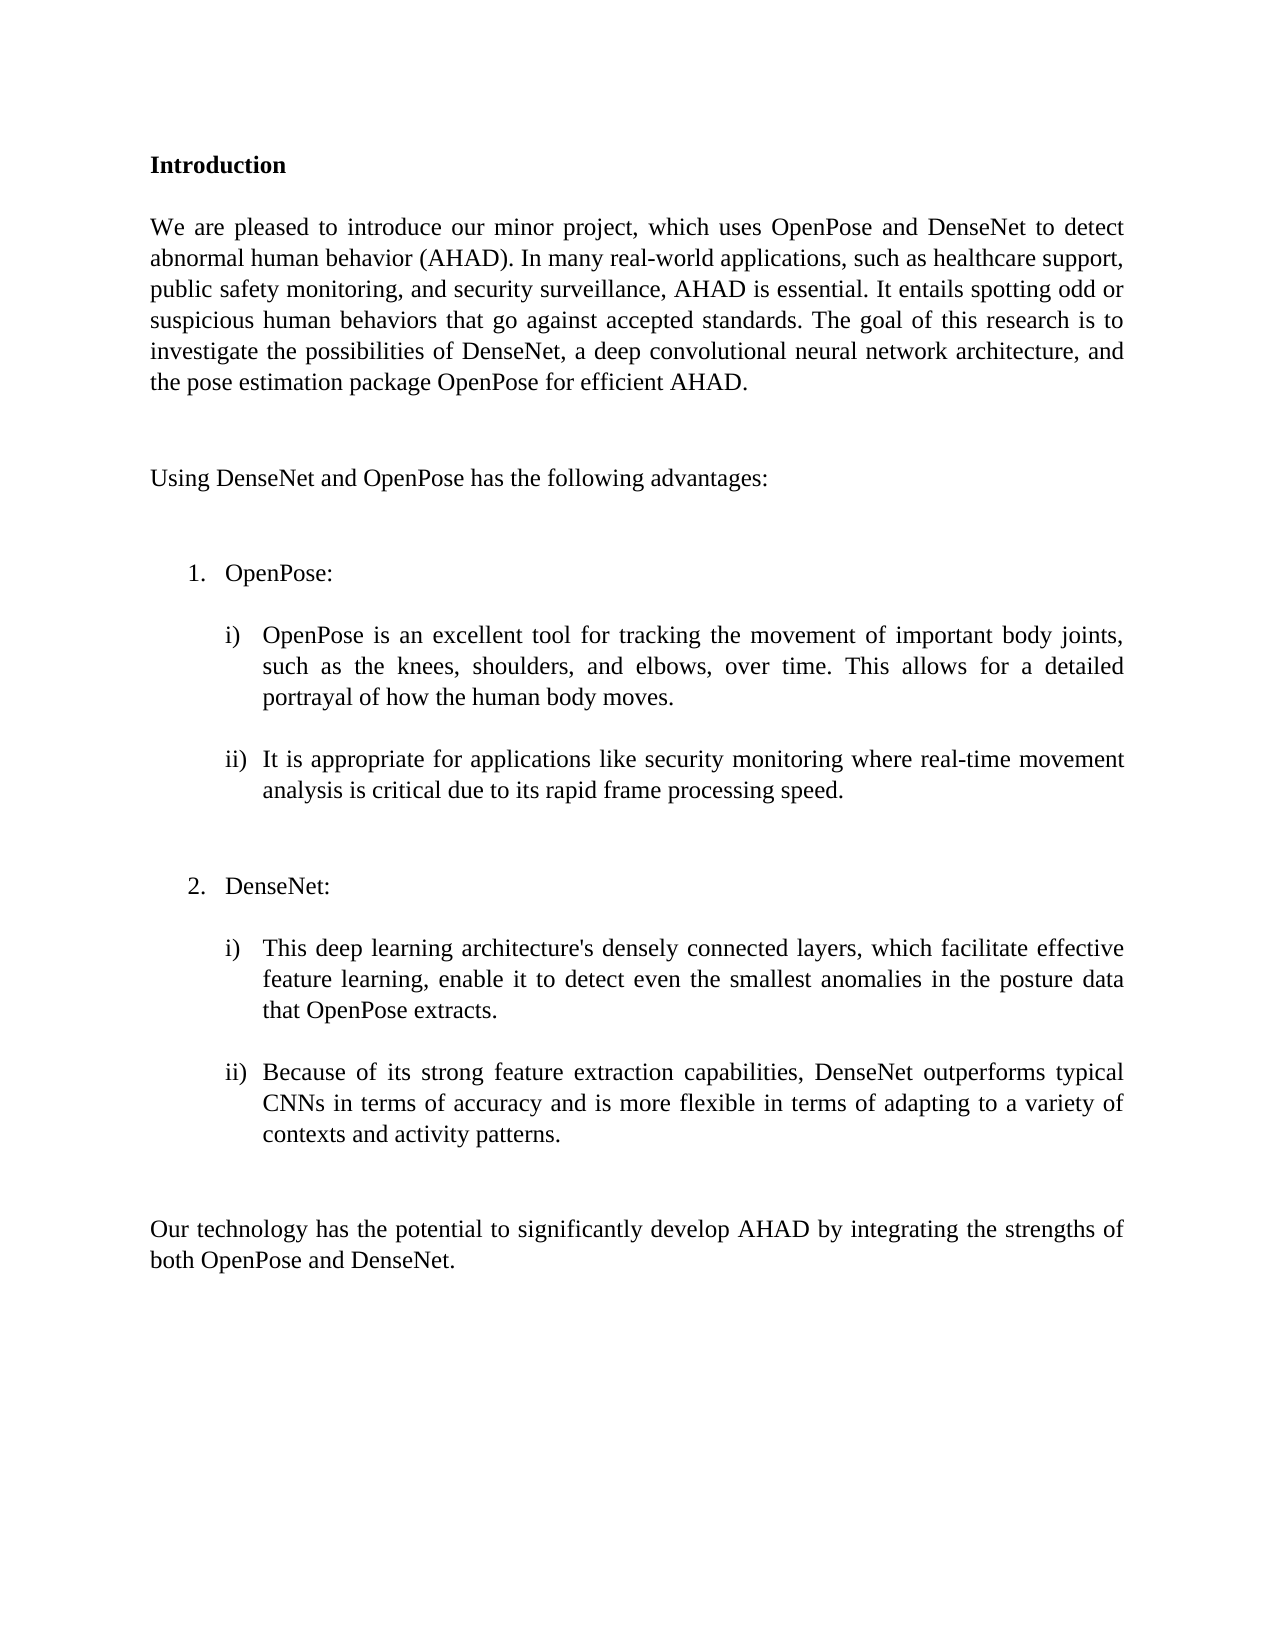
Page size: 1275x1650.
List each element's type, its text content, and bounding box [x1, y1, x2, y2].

list OpenPose is an excellent tool for tracking the movement of important body joints, such as the knees, shoulders, and elbows, over time. This allows for a detailed portrayal of how the human body moves. [225, 620, 1125, 711]
text Introduction We are pleased to introduce our minor project, which uses OpenPose and DenseNet to detect abnormal human behavior (AHAD). In many real-world applications, such as healthcare support, public safety monitoring, and security surveillance, AHAD is essential. It entails spotting odd or suspicious human behaviors that go against accepted standards. The goal of this research is to investigate the possibilities of DenseNet, a deep convolutional neural network architecture, and the pose estimation package OpenPose for efficient AHAD. [150, 150, 1125, 396]
list DenseNet: [187, 871, 1125, 899]
list Because of its strong feature extraction capabilities, DenseNet outperforms typical CNNs in terms of accuracy and is more flexible in terms of adapting to a variety of contexts and activity patterns. [225, 1057, 1125, 1148]
text Our technology has the potential to significantly develop AHAD by integrating the strengths of both OpenPose and DenseNet. [150, 1214, 1125, 1274]
text Using DenseNet and OpenPose has the following advantages: [150, 463, 1125, 491]
list This deep learning architecture's densely connected layers, which facilitate effective feature learning, enable it to detect even the smallest anomalies in the posture data that OpenPose extracts. [225, 933, 1125, 1024]
list OpenPose: [187, 558, 1125, 587]
list It is appropriate for applications like security monitoring where real-time movement analysis is critical due to its rapid frame processing speed. [225, 744, 1125, 804]
